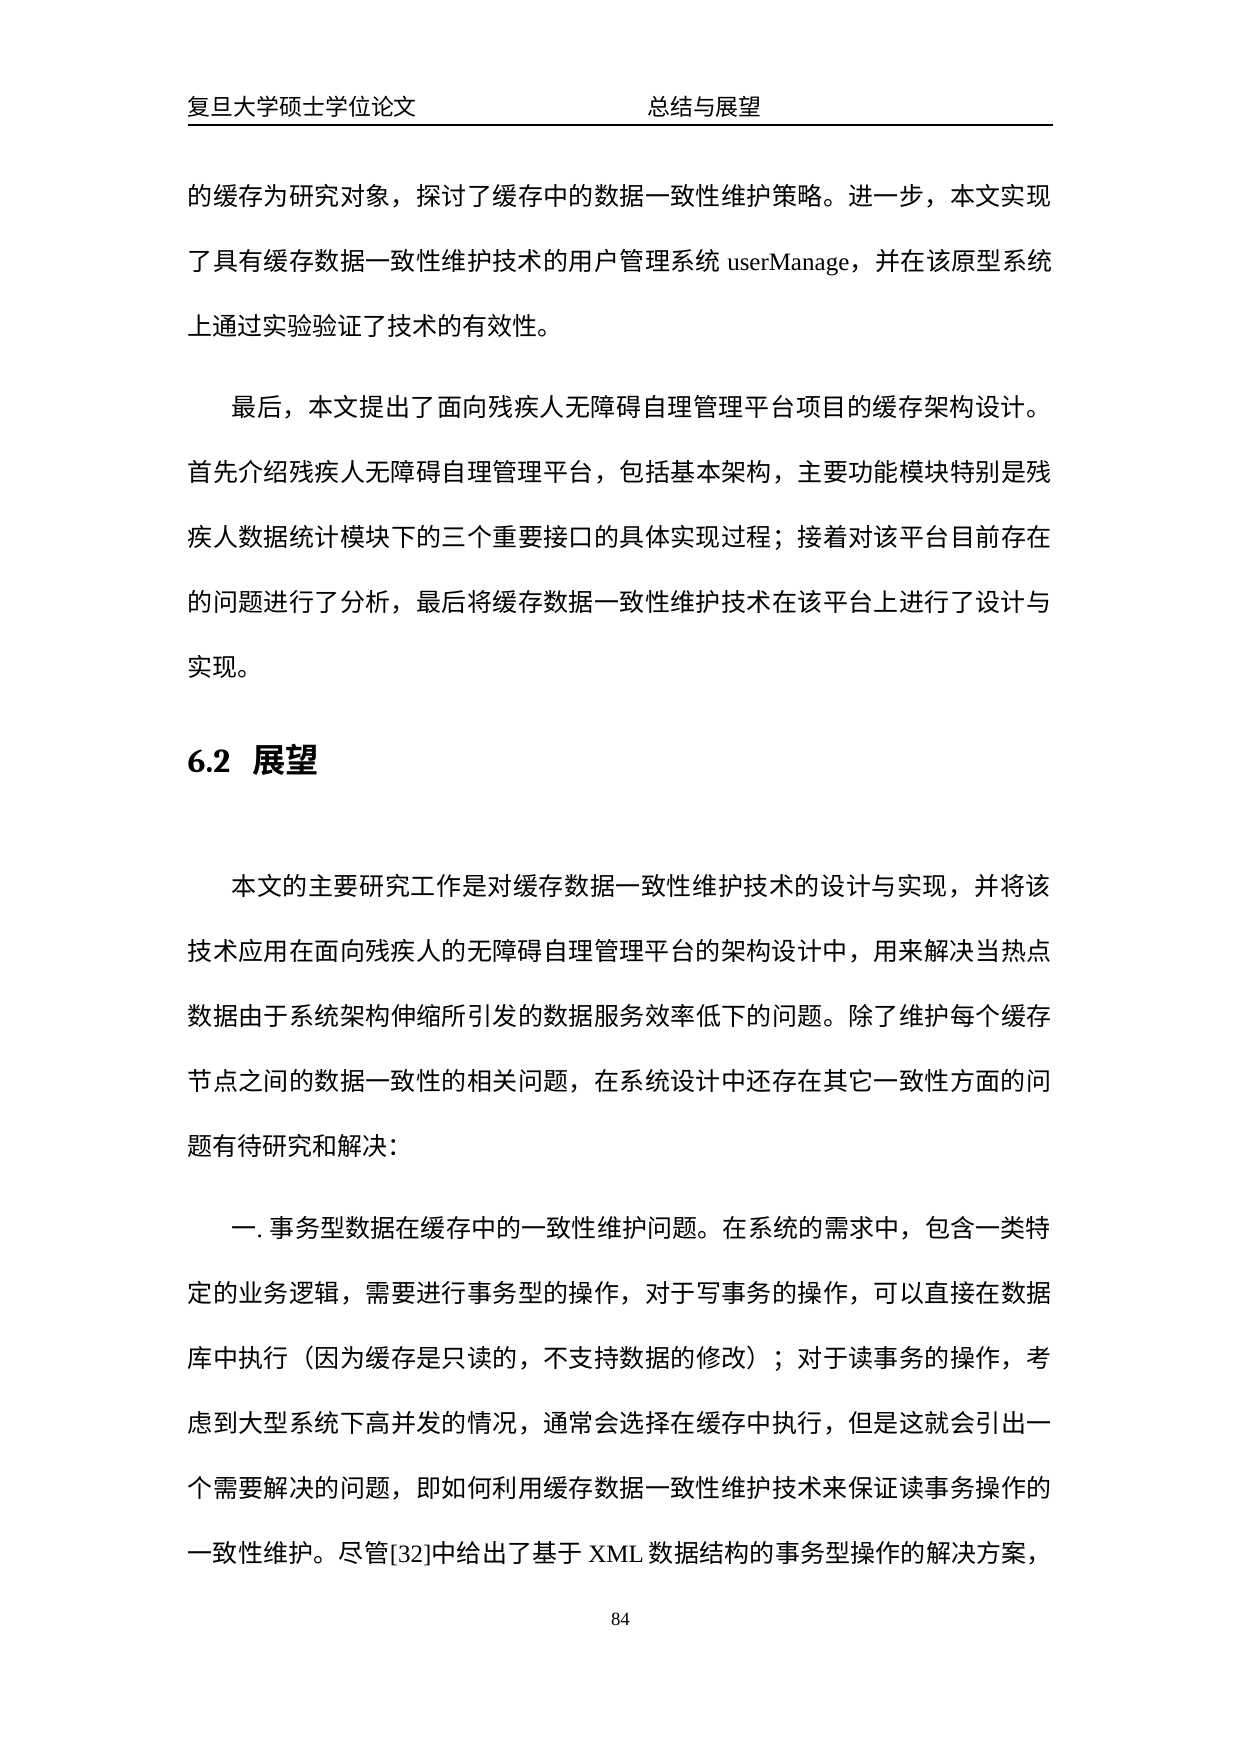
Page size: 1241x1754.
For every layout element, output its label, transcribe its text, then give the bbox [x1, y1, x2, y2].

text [187, 1194, 1053, 1584]
text 最后，本文提出了面向残疾人无障碍自理管理平台项目的缓存架构设计。首先介绍残疾人无障碍自理管理平台，包括基本架构，主要功能模块特别是残疾人数据统计模块下的三个重要接口的具体实现过程；接着对该平台目前存在的问题进行了分析，最后将缓存数据一致性维护技术在该平台上进行了设计与实现。 [187, 373, 1053, 698]
text 本文的主要研究工作是对缓存数据一致性维护技术的设计与实现，并将该技术应用在面向残疾人的无障碍自理管理平台的架构设计中，用来解决当热点数据由于系统架构伸缩所引发的数据服务效率低下的问题。除了维护每个缓存节点之间的数据一致性的相关问题，在系统设计中还存在其它一致性方面的问题有待研究和解决： [187, 852, 1053, 1177]
subtitle 展望 [187, 725, 1053, 790]
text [187, 162, 1053, 357]
